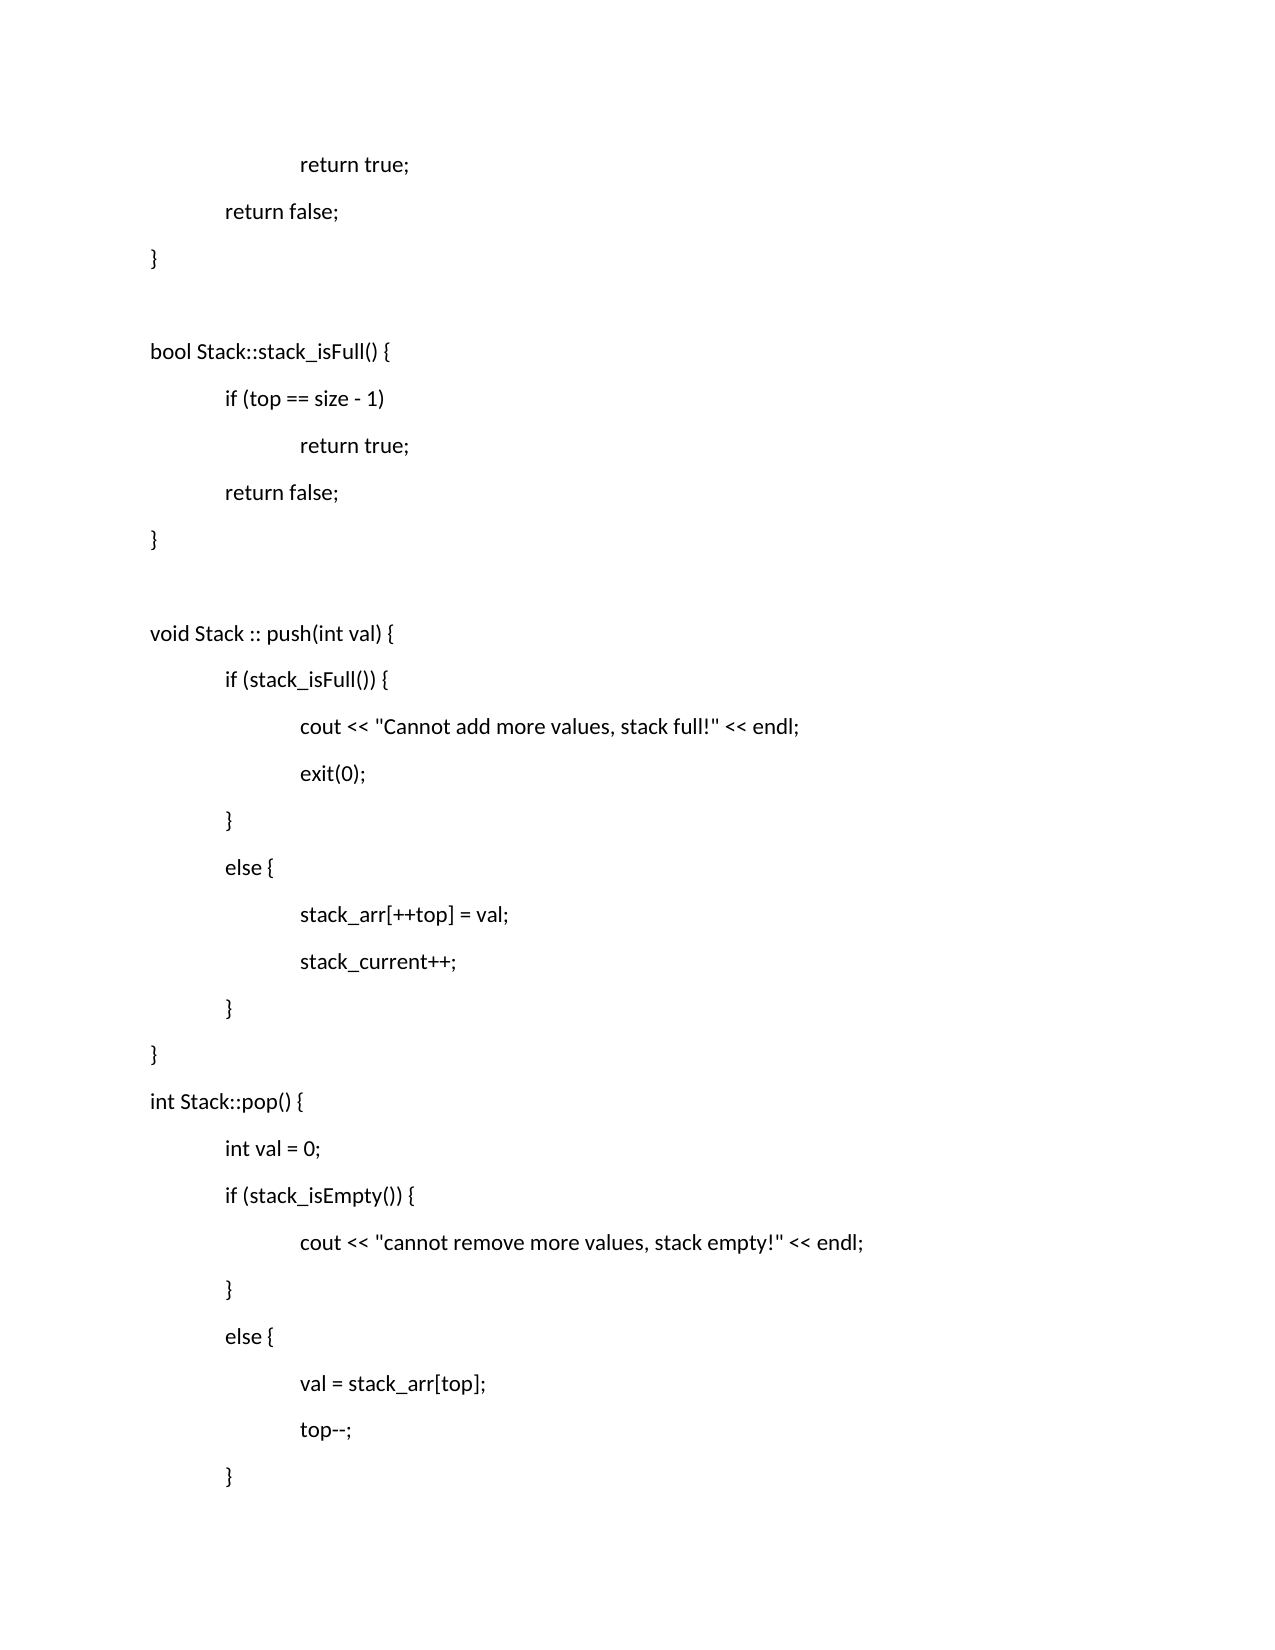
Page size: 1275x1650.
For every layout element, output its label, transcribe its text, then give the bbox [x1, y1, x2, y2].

text } [150, 806, 1125, 834]
text } [150, 525, 1125, 553]
text int val = 0; [150, 1134, 1125, 1162]
text val = stack_arr[top]; [150, 1369, 1125, 1397]
text return false; [150, 197, 1125, 225]
text else { [150, 853, 1125, 881]
text exit(0); [150, 759, 1125, 787]
text return true; [150, 150, 1125, 178]
text if (stack_isEmpty()) { [150, 1181, 1125, 1209]
text bool Stack::stack_isFull() { [150, 337, 1125, 366]
text cout << "Cannot add more values, stack full!" << endl; [150, 712, 1125, 741]
text void Stack :: push(int val) { [150, 619, 1125, 647]
text cout << "cannot remove more values, stack empty!" << endl; [150, 1228, 1125, 1256]
text } [150, 1275, 1125, 1303]
text stack_arr[++top] = val; [150, 900, 1125, 928]
text if (stack_isFull()) { [150, 666, 1125, 694]
text return true; [150, 431, 1125, 459]
text } [150, 1041, 1125, 1069]
text else { [150, 1322, 1125, 1350]
text return false; [150, 478, 1125, 506]
text } [150, 994, 1125, 1022]
text stack_current++; [150, 947, 1125, 975]
text if (top == size - 1) [150, 384, 1125, 412]
text top--; [150, 1416, 1125, 1444]
text int Stack::pop() { [150, 1087, 1125, 1116]
text } [150, 1462, 1125, 1491]
text } [150, 244, 1125, 272]
